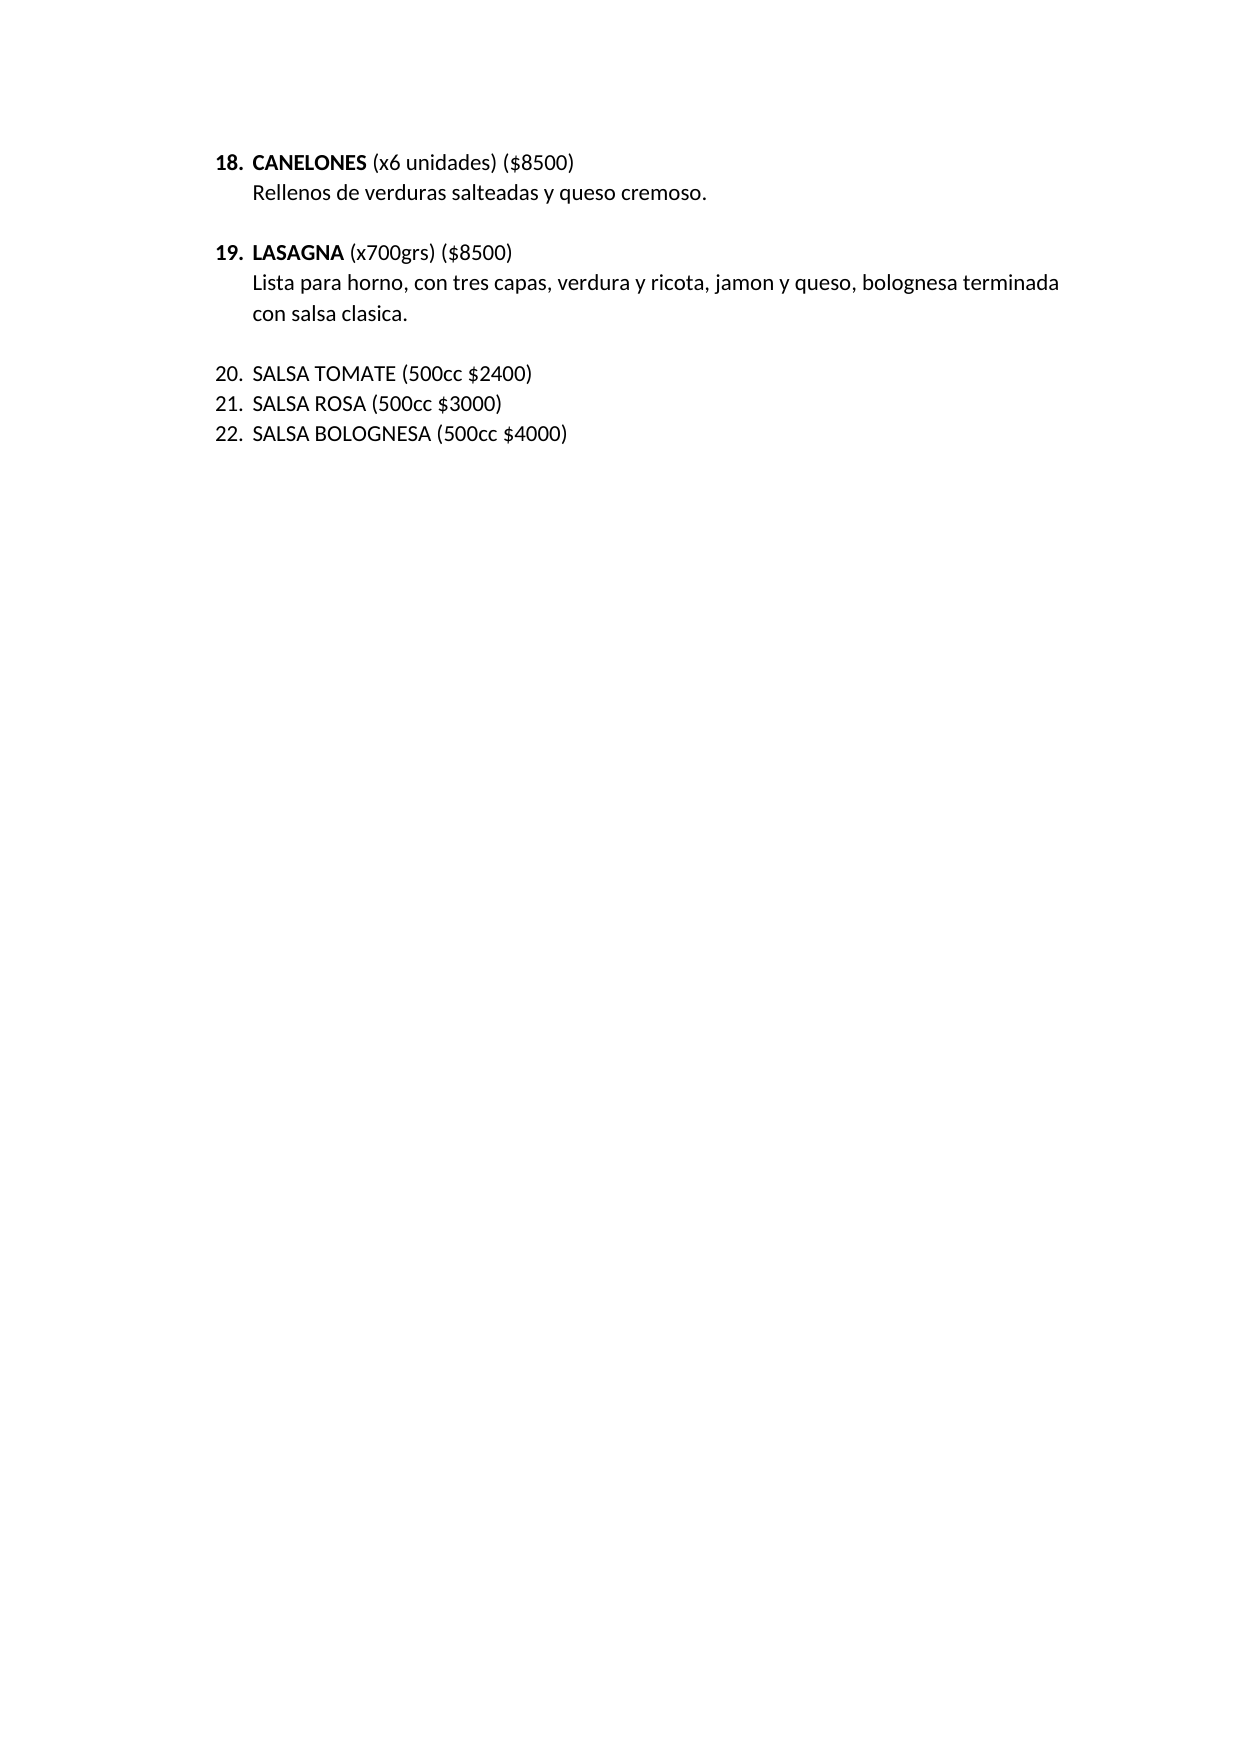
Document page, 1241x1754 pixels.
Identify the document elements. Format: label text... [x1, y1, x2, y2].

list SALSA BOLOGNESA (500cc $4000) [215, 419, 1063, 447]
list Lista para horno, con tres capas, verdura y ricota, jamon y queso, bolognesa terminada con salsa clasica. [252, 268, 1063, 357]
list SALSA TOMATE (500cc $2400) [215, 359, 1063, 387]
list SALSA ROSA (500cc $3000) [215, 389, 1063, 417]
list Rellenos de verduras salteadas y queso cremoso. [252, 178, 1063, 236]
list CANELONES (x6 unidades) ($8500) [215, 148, 1063, 176]
list LASAGNA (x700grs) ($8500) [215, 238, 1063, 266]
